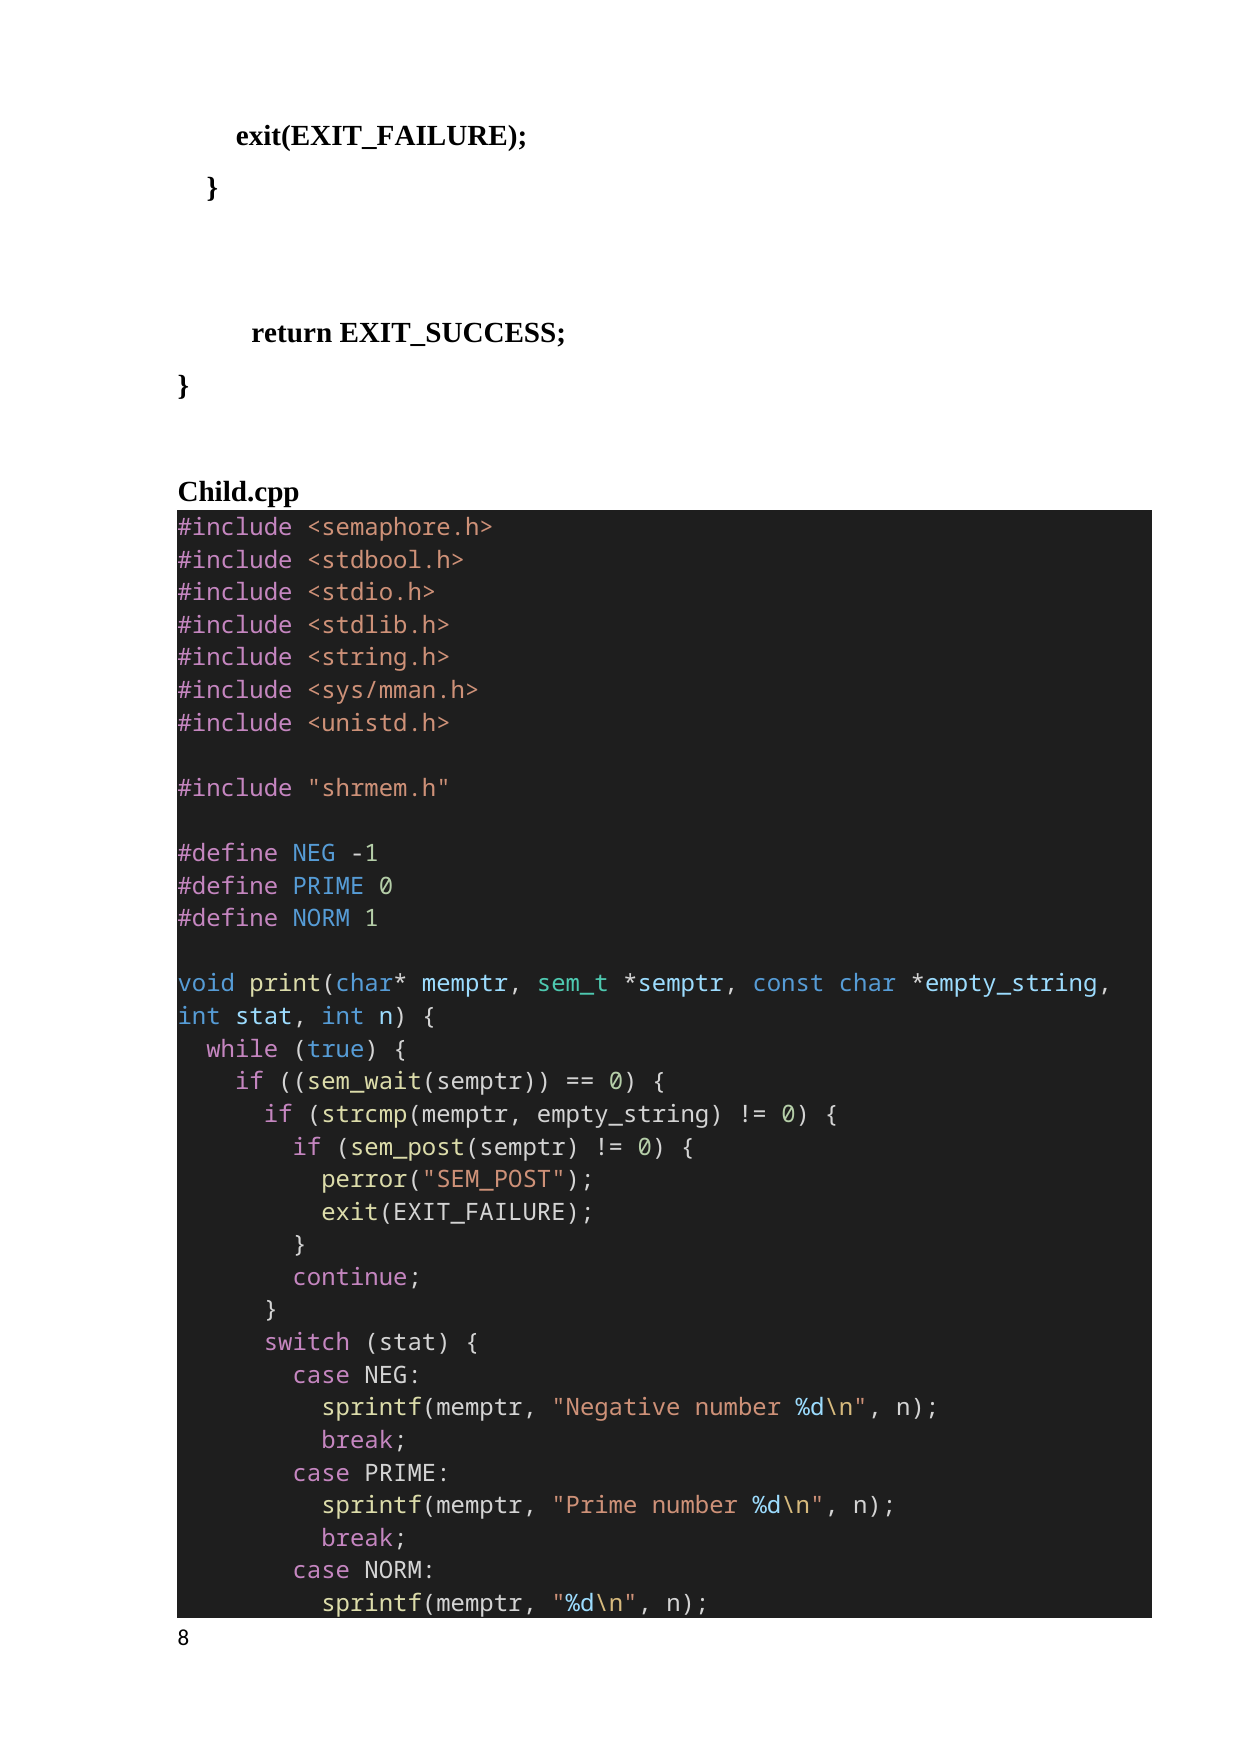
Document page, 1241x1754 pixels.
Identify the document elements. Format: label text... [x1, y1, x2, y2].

text #include <unistd.h> [177, 705, 1152, 738]
text } [177, 170, 1152, 204]
text return EXIT_SUCCESS; [177, 316, 1152, 349]
text exit(EXIT_FAILURE); [177, 1194, 1152, 1227]
text } [177, 368, 1152, 401]
text #include <string.h> [177, 640, 1152, 673]
text #include <stdlib.h> [177, 608, 1152, 640]
text Child.cpp [177, 474, 1152, 508]
text sprintf(memptr, "Prime number %d\n", n); [177, 1488, 1152, 1521]
text if ((sem_wait(semptr)) == 0) { [177, 1064, 1152, 1097]
text continue; [177, 1260, 1152, 1292]
text if (strcmp(memptr, empty_string) != 0) { [177, 1097, 1152, 1129]
text sprintf(memptr, "Negative number %d\n", n); [177, 1390, 1152, 1423]
text case NORM: [177, 1553, 1152, 1586]
text case PRIME: [177, 1455, 1152, 1488]
text #include <stdio.h> [177, 575, 1152, 608]
text break; [177, 1521, 1152, 1553]
text #include "shrmem.h" [177, 771, 1152, 803]
text void print(char* memptr, sem_t *semptr, const char *empty_string, int stat, int n) { [177, 966, 1152, 1031]
text sprintf(memptr, "%d\n", n); [177, 1586, 1152, 1618]
text if (sem_post(semptr) != 0) { [177, 1129, 1152, 1162]
text #define PRIME 0 [177, 868, 1152, 901]
text #include <stdbool.h> [177, 542, 1152, 575]
text while (true) { [177, 1031, 1152, 1064]
text case NEG: [177, 1357, 1152, 1390]
text } [177, 1227, 1152, 1260]
text } [177, 1292, 1152, 1325]
text perror("SEM_POST"); [177, 1162, 1152, 1194]
text #include <semaphore.h> [177, 510, 1152, 542]
text #define NORM 1 [177, 901, 1152, 934]
text break; [177, 1423, 1152, 1455]
text #define NEG -1 [177, 836, 1152, 868]
text switch (stat) { [177, 1325, 1152, 1357]
text #include <sys/mman.h> [177, 673, 1152, 705]
text exit(EXIT_FAILURE); [177, 118, 1152, 152]
